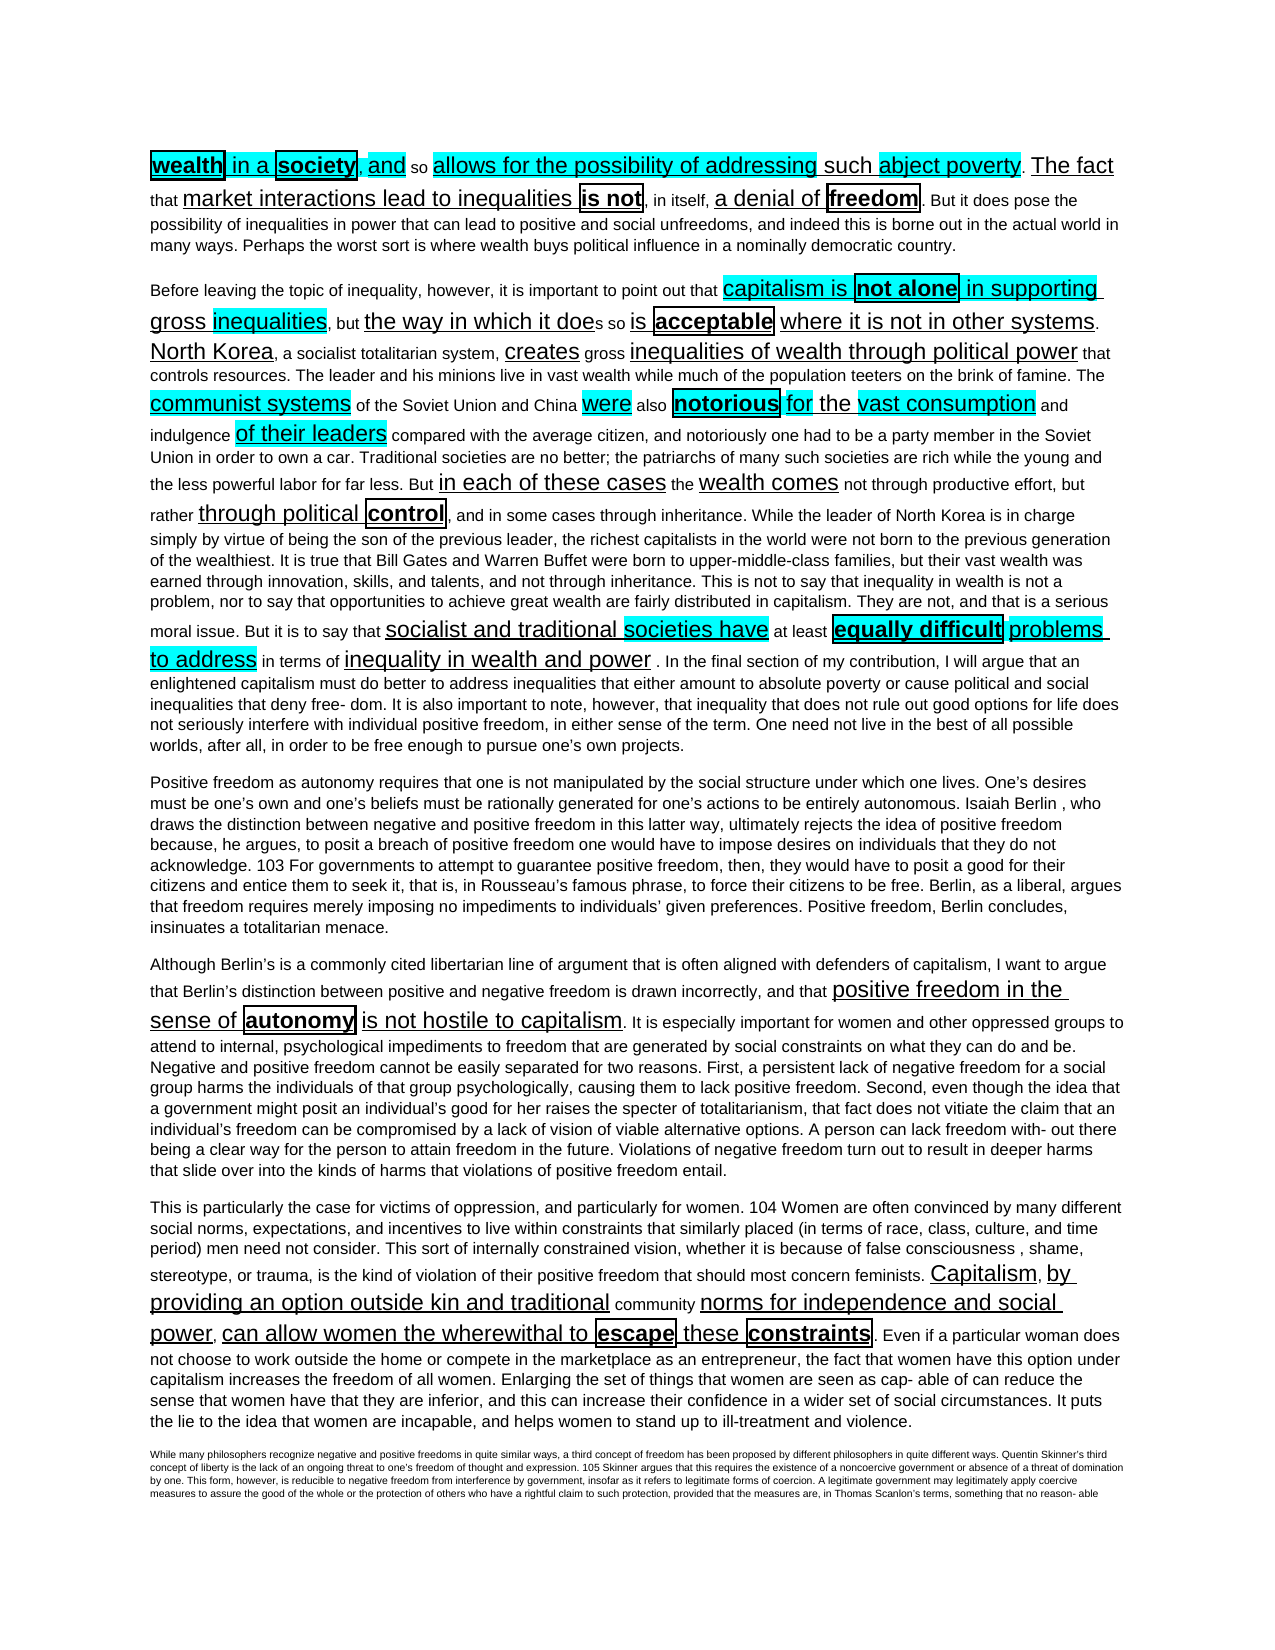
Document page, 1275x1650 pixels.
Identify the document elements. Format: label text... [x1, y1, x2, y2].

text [150, 1449, 1125, 1499]
text Positive freedom as autonomy requires that one is not manipulated by the social structure under which one lives. One’s desires must be one’s own and one’s beliefs must be rationally generated for one’s actions to be entirely autonomous. Isaiah Berlin , who draws the distinction between negative and positive freedom in this latter way, ultimately rejects the idea of positive freedom because, he argues, to posit a breach of positive freedom one would have to impose desires on individuals that they do not acknowledge. 103 For governments to attempt to guarantee positive freedom, then, they would have to posit a good for their citizens and entice them to seek it, that is, in Rousseau’s famous phrase, to force their citizens to be free. Berlin, as a liberal, argues that freedom requires merely imposing no impediments to individuals’ given preferences. Positive freedom, Berlin concludes, insinuates a totalitarian menace. [150, 773, 1125, 937]
text Before leaving the topic of inequality, however, it is important to point out that capitalism is not alone in supporting gross inequalities, but the way in which it does so is acceptable where it is not in other systems. North Korea, a socialist totalitarian system, creates gross inequalities of wealth through political power that controls resources. The leader and his minions live in vast wealth while much of the population teeters on the brink of famine. The communist systems of the Soviet Union and China were also notorious for the vast consumption and indulgence of their leaders compared with the average citizen, and notoriously one had to be a party member in the Soviet Union in order to own a car. Traditional societies are no better; the patriarchs of many such societies are rich while the young and the less powerful labor for far less. But in each of these cases the wealth comes not through productive effort, but rather through political control, and in some cases through inheritance. While the leader of North Korea is in charge simply by virtue of being the son of the previous leader, the richest capitalists in the world were not born to the previous generation of the wealthiest. It is true that Bill Gates and Warren Buffet were born to upper-middle-class families, but their vast wealth was earned through innovation, skills, and talents, and not through inheritance. This is not to say that inequality in wealth is not a problem, nor to say that opportunities to achieve great wealth are fairly distributed in capitalism. They are not, and that is a serious moral issue. But it is to say that socialist and traditional societies have at least equally difficult problems to address in terms of inequality in wealth and power . In the final section of my contribution, I will argue that an enlightened capitalism must do better to address inequalities that either amount to absolute poverty or cause political and social inequalities that deny free- dom. It is also important to note, however, that inequality that does not rule out good options for life does not seriously interfere with individual positive freedom, in either sense of the term. One need not live in the best of all possible worlds, after all, in order to be free enough to pursue one’s own projects. [150, 273, 1125, 755]
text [150, 150, 1125, 255]
text This is particularly the case for victims of oppression, and particularly for women. 104 Women are often convinced by many different social norms, expectations, and incentives to live within constraints that similarly placed (in terms of race, class, culture, and time period) men need not consider. This sort of internally constrained vision, whether it is because of false consciousness , shame, stereotype, or trauma, is the kind of violation of their positive freedom that should most concern feminists. Capitalism, by providing an option outside kin and traditional community norms for independence and social power, can allow women the wherewithal to escape these constraints. Even if a particular woman does not choose to work outside the home or compete in the marketplace as an entrepreneur, the fact that women have this option under capitalism increases the freedom of all women. Enlarging the set of things that women are seen as cap- able of can reduce the sense that women have that they are inferior, and this can increase their confidence in a wider set of social circumstances. It puts the lie to the idea that women are incapable, and helps women to stand up to ill-treatment and violence. [150, 1198, 1125, 1431]
text Although Berlin’s is a commonly cited libertarian line of argument that is often aligned with defenders of capitalism, I want to argue that Berlin’s distinction between positive and negative freedom is drawn incorrectly, and that positive freedom in the sense of autonomy is not hostile to capitalism. It is especially important for women and other oppressed groups to attend to internal, psychological impediments to freedom that are generated by social constraints on what they can do and be. Negative and positive freedom cannot be easily separated for two reasons. First, a persistent lack of negative freedom for a social group harms the individuals of that group psychologically, causing them to lack positive freedom. Second, even though the idea that a government might posit an individual’s good for her raises the specter of totalitarianism, that fact does not vitiate the claim that an individual’s freedom can be compromised by a lack of vision of viable alternative options. A person can lack freedom with- out there being a clear way for the person to attain freedom in the future. Violations of negative freedom turn out to result in deeper harms that slide over into the kinds of harms that violations of positive freedom entail. [150, 955, 1125, 1180]
